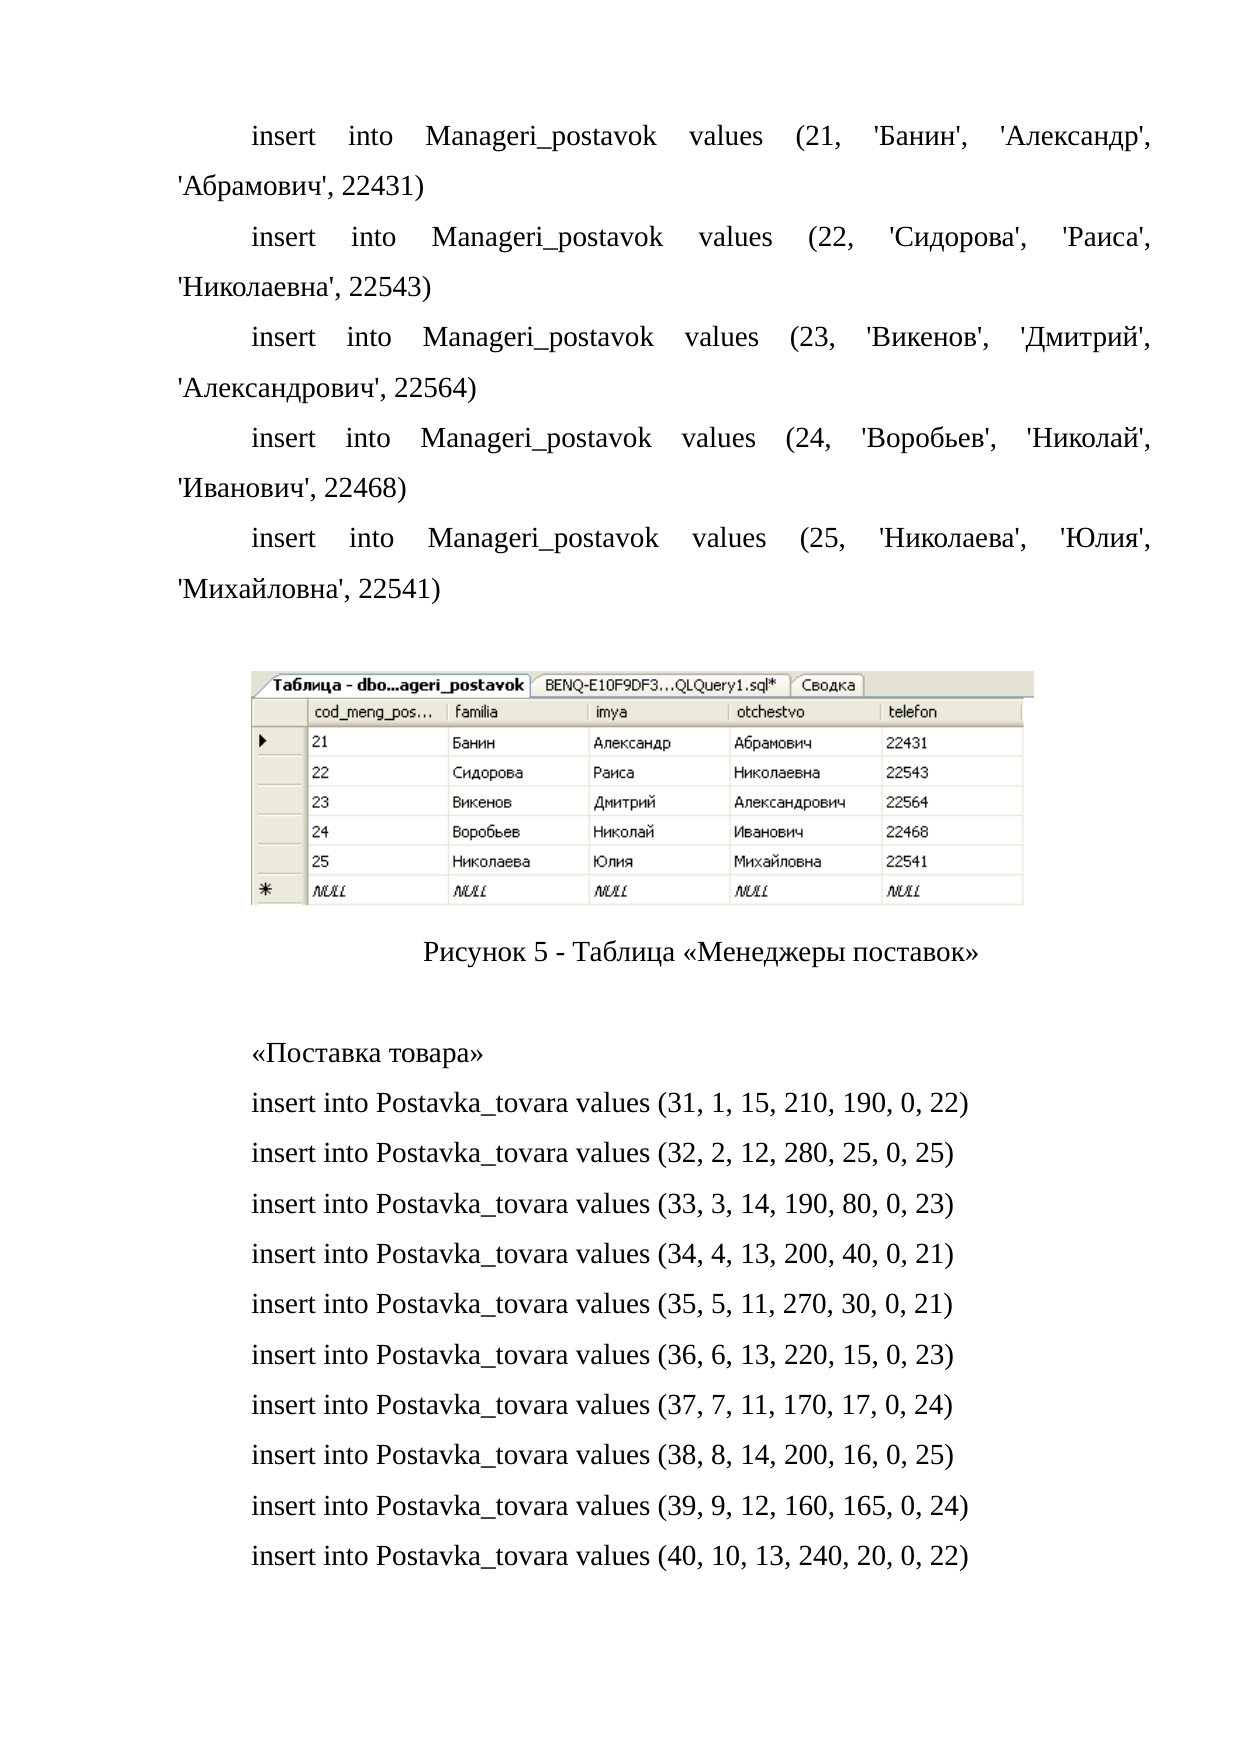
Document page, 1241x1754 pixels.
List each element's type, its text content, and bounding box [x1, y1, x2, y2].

picture [251, 671, 1035, 918]
text insert into Postavka_tovara values (37, 7, 11, 170, 17, 0, 24) [177, 1387, 1152, 1421]
text insert into Postavka_tovara values (40, 10, 13, 240, 20, 0, 22) [177, 1538, 1152, 1572]
text Рисунок 5 - Таблица «Менеджеры поставок» [177, 934, 1152, 968]
text insert into Postavka_tovara values (31, 1, 15, 210, 190, 0, 22) [177, 1085, 1152, 1119]
text «Поставка товара» [177, 1035, 1152, 1068]
text insert into Postavka_tovara values (34, 4, 13, 200, 40, 0, 21) [177, 1236, 1152, 1270]
text insert into Postavka_tovara values (32, 2, 12, 280, 25, 0, 25) [177, 1136, 1152, 1169]
text insert into Manageri_postavok values (24, 'Воробьев', 'Николай', 'Иванович', 22468) [177, 420, 1152, 504]
text insert into Manageri_postavok values (23, 'Викенов', 'Дмитрий', 'Александрович', 22564) [177, 319, 1152, 403]
text insert into Manageri_postavok values (25, 'Николаева', 'Юлия', 'Михайловна', 22541) [177, 521, 1152, 604]
text insert into Postavka_tovara values (35, 5, 11, 270, 30, 0, 21) [177, 1287, 1152, 1320]
text insert into Manageri_postavok values (22, 'Сидорова', 'Раиса', 'Николаевна', 22543) [177, 219, 1152, 303]
text insert into Manageri_postavok values (21, 'Банин', 'Александр', 'Абрамович', 22431) [177, 118, 1152, 202]
text insert into Postavka_tovara values (36, 6, 13, 220, 15, 0, 23) [177, 1337, 1152, 1370]
text insert into Postavka_tovara values (39, 9, 12, 160, 165, 0, 24) [177, 1488, 1152, 1521]
text insert into Postavka_tovara values (38, 8, 14, 200, 16, 0, 25) [177, 1437, 1152, 1471]
text insert into Postavka_tovara values (33, 3, 14, 190, 80, 0, 23) [177, 1186, 1152, 1219]
